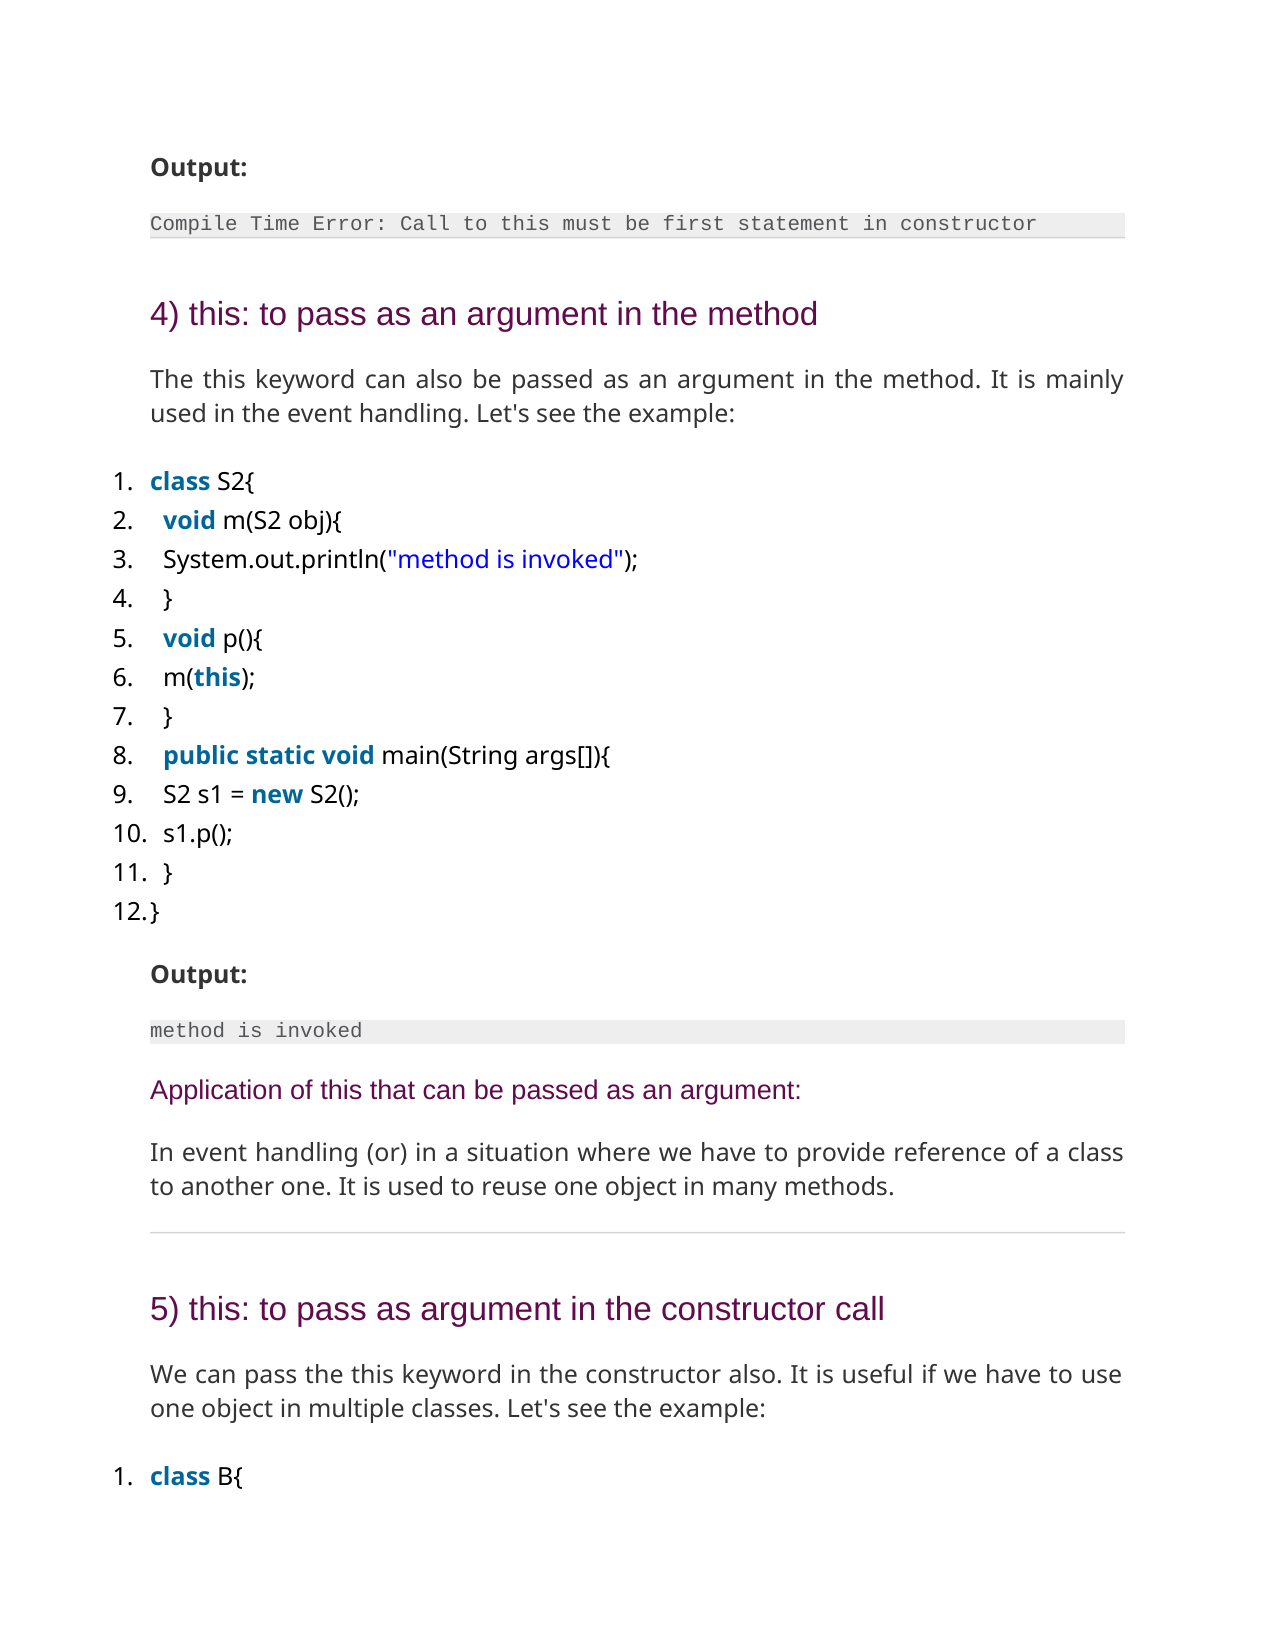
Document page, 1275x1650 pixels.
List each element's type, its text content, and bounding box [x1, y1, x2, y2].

text method is invoked [150, 1020, 1125, 1044]
list } [112, 693, 1125, 732]
list } [112, 576, 1125, 615]
list m(this); [112, 654, 1125, 693]
text We can pass the this keyword in the constructor also. It is useful if we have to use one object in multiple classes. Let's see the example: [150, 1357, 1125, 1425]
list public static void main(String args[]){ [112, 732, 1125, 771]
list s1.p(); [112, 811, 1125, 849]
text The this keyword can also be passed as an argument in the method. It is mainly used in the event handling. Let's see the example: [150, 362, 1125, 430]
text Output: [150, 957, 1125, 991]
list class S2{ [112, 459, 1125, 498]
text Compile Time Error: Call to this must be first statement in constructor [150, 213, 1125, 236]
list } [112, 889, 1125, 928]
list class B{ [112, 1454, 1125, 1493]
text 5) this: to pass as argument in the constructor call [150, 1289, 1125, 1327]
list S2 s1 = new S2(); [112, 771, 1125, 811]
list } [112, 849, 1125, 889]
text In event handling (or) in a situation where we have to provide reference of a class to another one. It is used to reuse one object in many methods. [150, 1134, 1125, 1203]
text Application of this that can be passed as an argument: [150, 1073, 1125, 1105]
text Output: [150, 150, 1125, 184]
list System.out.println("method is invoked"); [112, 537, 1125, 576]
list void p(){ [112, 615, 1125, 654]
text 4) this: to pass as an argument in the method [150, 294, 1125, 332]
list void m(S2 obj){ [112, 498, 1125, 537]
